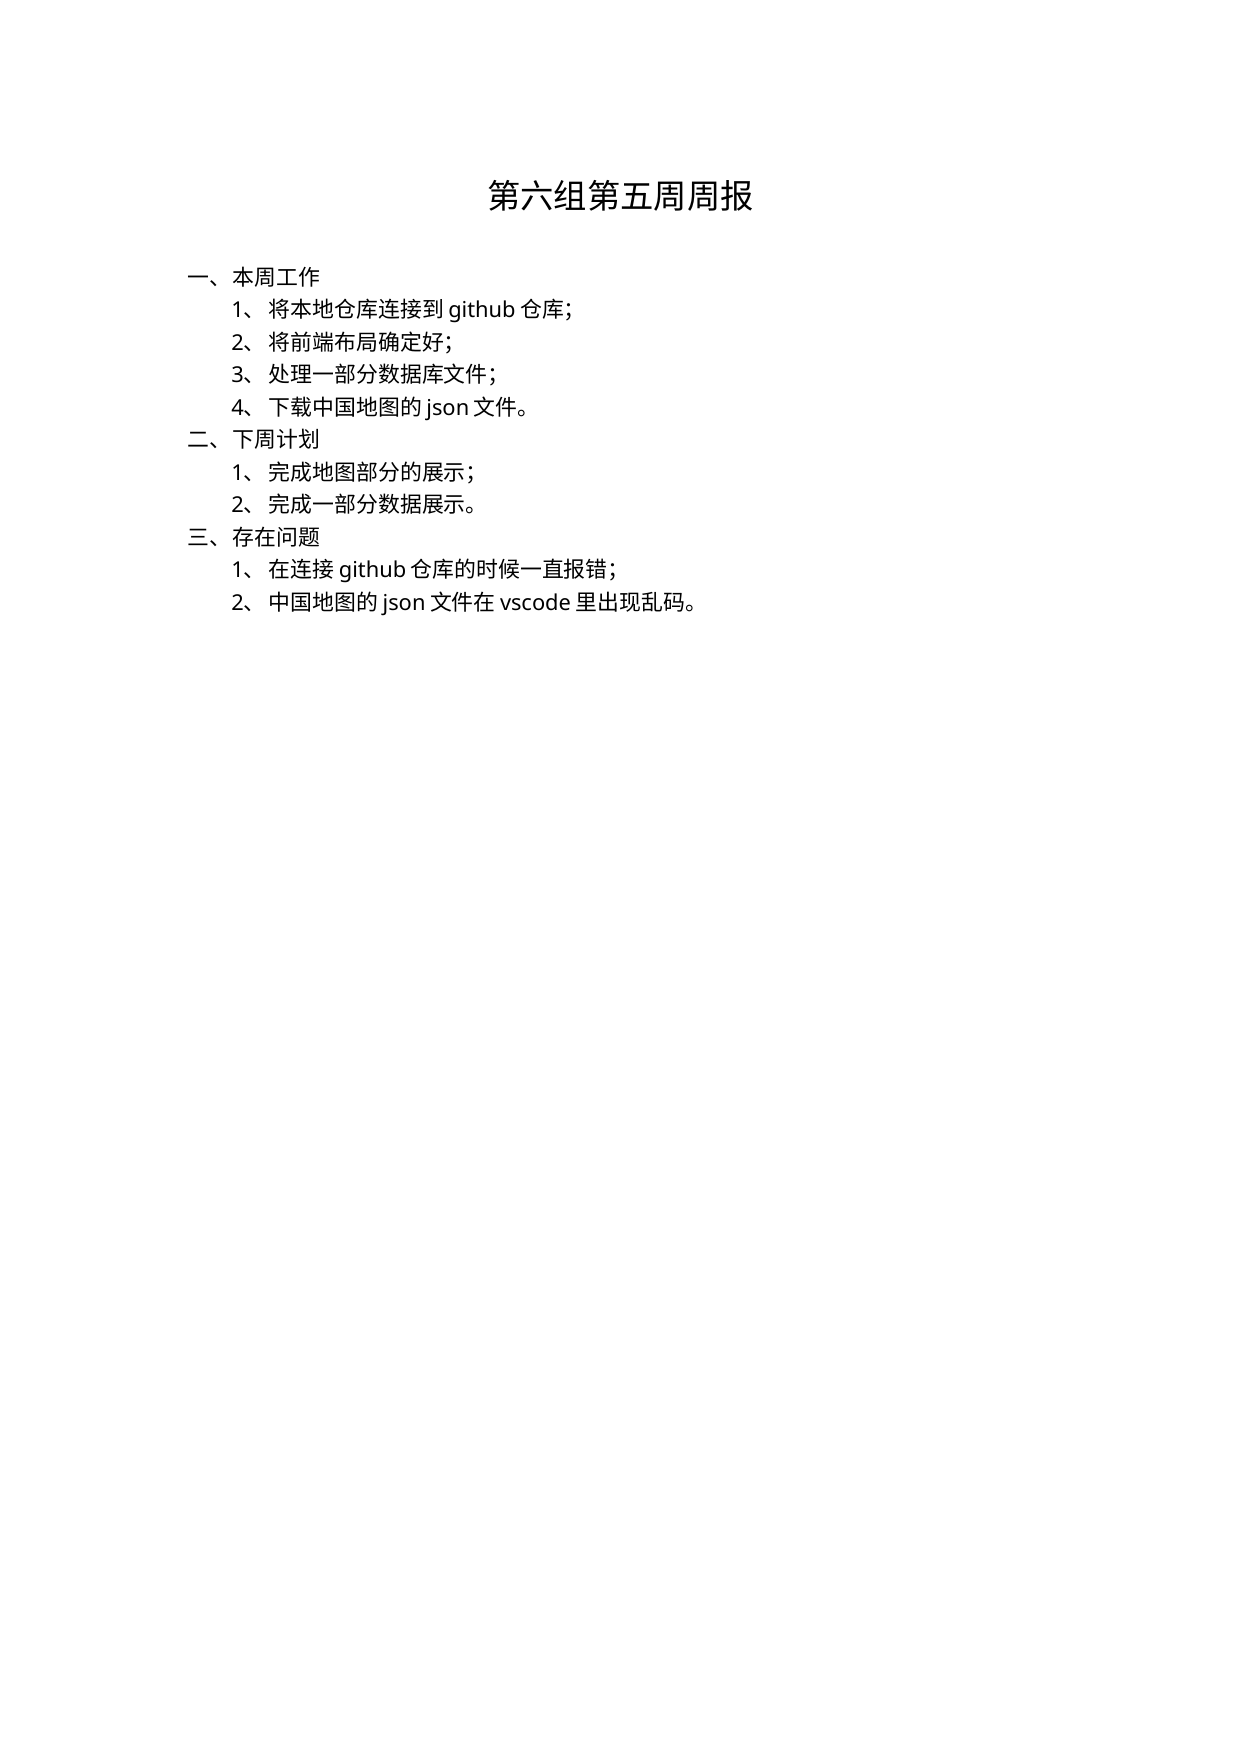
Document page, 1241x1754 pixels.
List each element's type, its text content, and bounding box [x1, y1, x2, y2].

list 下载中国地图的json文件。 [231, 389, 1053, 422]
list 完成地图部分的展示； [231, 454, 1053, 487]
list 完成一部分数据展示。 [231, 487, 1053, 519]
list 将前端布局确定好； [231, 324, 1053, 357]
list 将本地仓库连接到github仓库； [231, 292, 1053, 324]
list 存在问题 [187, 519, 1053, 552]
list 在连接github仓库的时候一直报错； [231, 552, 1053, 584]
list 中国地图的json文件在vscode里出现乱码。 [231, 584, 1053, 617]
list 处理一部分数据库文件； [231, 357, 1053, 389]
list 下周计划 [187, 422, 1053, 454]
list 本周工作 [187, 259, 1053, 292]
text 第六组第五周周报 [187, 162, 1053, 227]
